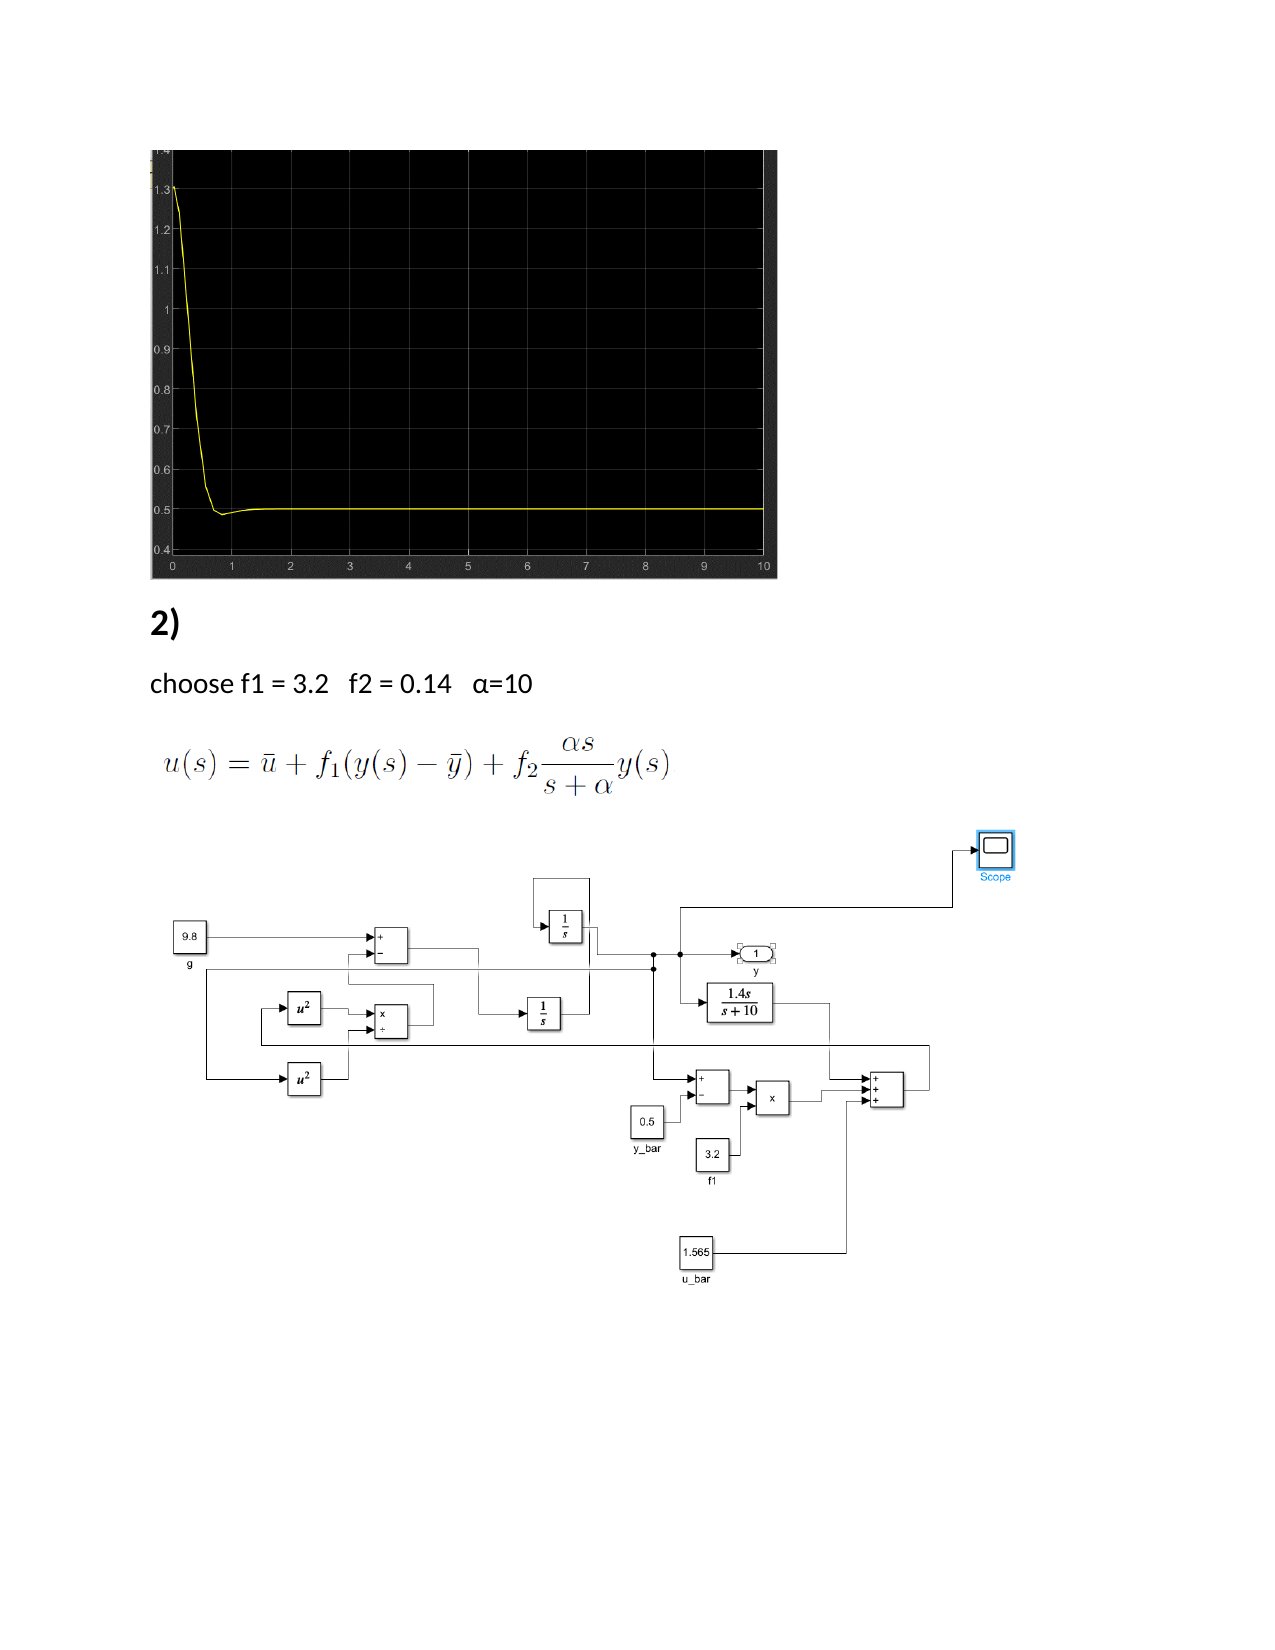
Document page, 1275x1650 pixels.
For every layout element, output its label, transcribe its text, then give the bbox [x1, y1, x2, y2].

picture [150, 150, 778, 580]
picture [150, 720, 675, 805]
picture [150, 823, 1024, 1296]
text choose f1 = 3.2 f2 = 0.14 α=10 [150, 665, 1125, 701]
text 2) [150, 599, 1125, 645]
